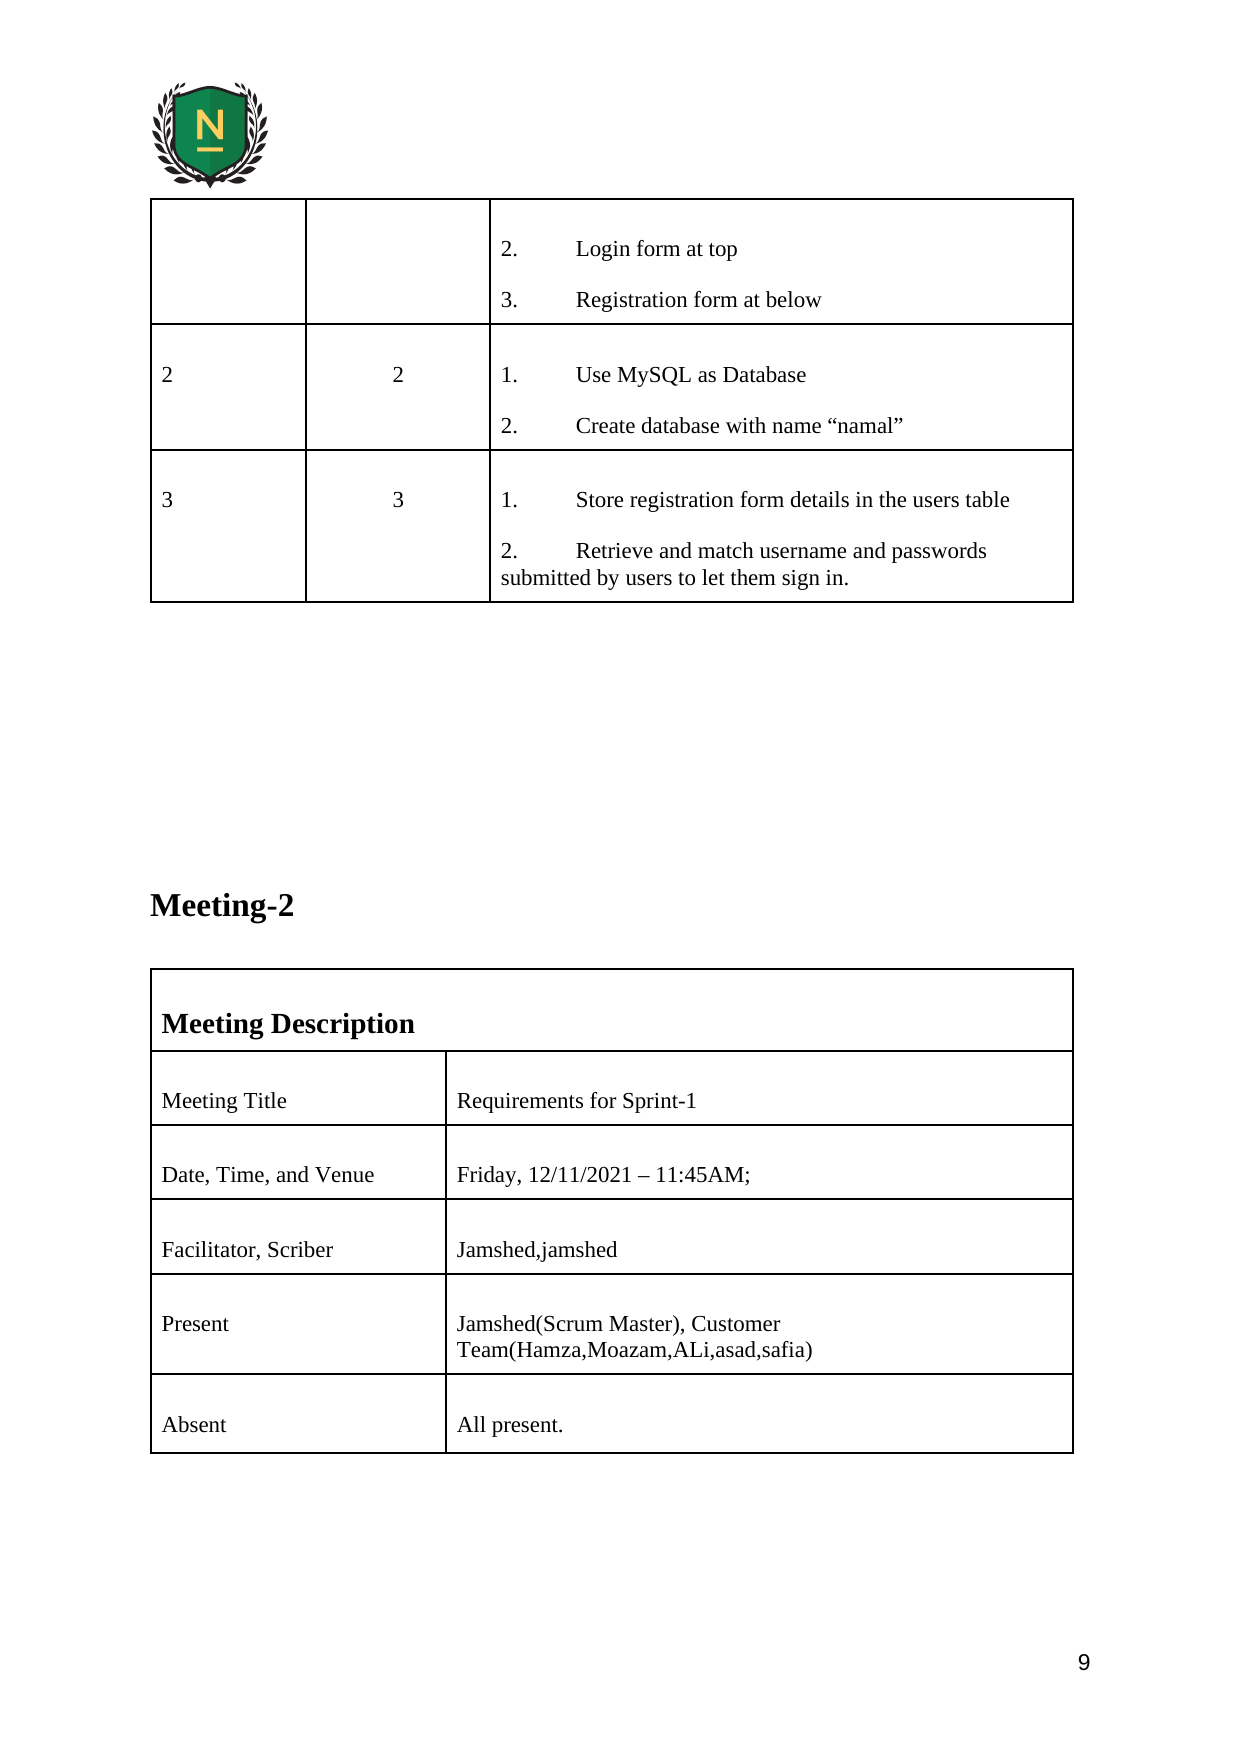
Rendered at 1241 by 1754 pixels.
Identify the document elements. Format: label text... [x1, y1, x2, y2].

table_cell Meeting Title [152, 1052, 445, 1124]
table_cell 3 [307, 451, 489, 601]
table_cell Jamshed,jamshed [447, 1200, 1072, 1272]
table_cell All present. [447, 1375, 1072, 1452]
table_cell 3 [152, 451, 305, 601]
table_cell 1. Store registration form details in the users table 2. Retrieve and match username and passwords submitted by users to let them sign in. [491, 451, 1072, 601]
table_cell 1. Background should be Namal’s Building 2. Login form at top 3. Registration form at below [491, 200, 1072, 323]
table_cell Requirements for Sprint-1 [447, 1052, 1072, 1124]
table_cell Absent [152, 1375, 445, 1452]
text Meeting-2 [150, 886, 1090, 924]
table_cell 2 [307, 325, 489, 449]
table_cell Jamshed(Scrum Master), Customer Team(Hamza,Moazam,ALi,asad,safia) [447, 1275, 1072, 1373]
table_cell Present [152, 1275, 445, 1373]
table_cell 2 [152, 325, 305, 449]
table_cell Friday, 12/11/2021 – 11:45AM; [447, 1126, 1072, 1198]
table_cell Date, Time, and Venue [152, 1126, 445, 1198]
table_header Meeting Description [152, 970, 1072, 1050]
table_cell Facilitator, Scriber [152, 1200, 445, 1272]
picture [150, 75, 270, 194]
table_cell 1 [152, 200, 305, 323]
table_cell 1 [307, 200, 489, 323]
table_cell 1. Use MySQL as Database 2. Create database with name “namal” [491, 325, 1072, 449]
